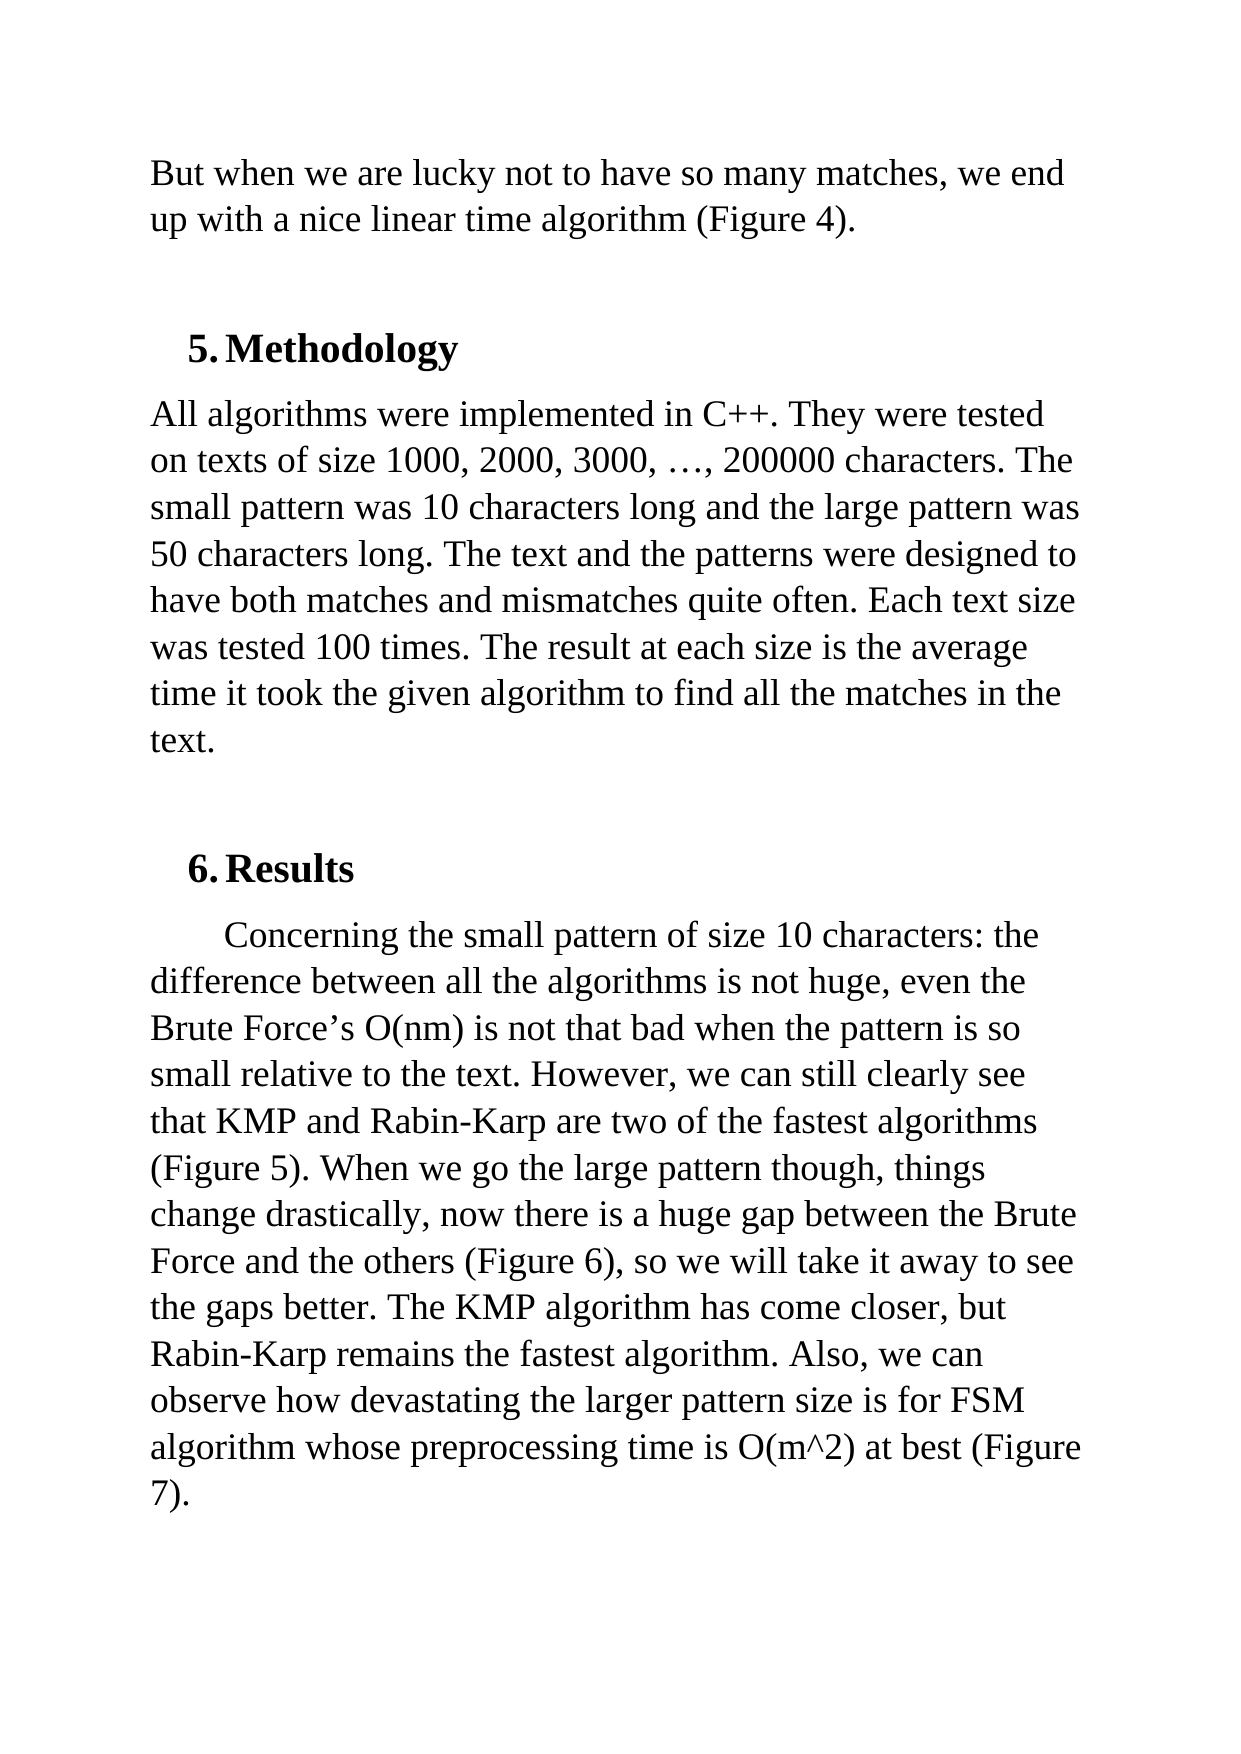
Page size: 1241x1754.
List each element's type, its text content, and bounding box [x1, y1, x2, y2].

list Methodology [187, 323, 1090, 371]
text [150, 150, 1090, 240]
list Results [187, 844, 1090, 892]
text All algorithms were implemented in C++. They were tested on texts of size 1000, 2000, 3000, …, 200000 characters. The small pattern was 10 characters long and the large pattern was 50 characters long. The text and the patterns were designed to have both matches and mismatches quite often. Each text size was tested 100 times. The result at each size is the average time it took the given algorithm to find all the matches in the text. [150, 391, 1090, 760]
text Concerning the small pattern of size 10 characters: the difference between all the algorithms is not huge, even the Brute Force’s O(nm) is not that bad when the pattern is so small relative to the text. However, we can still clearly see that KMP and Rabin-Karp are two of the fastest algorithms (Figure 5). When we go the large pattern though, things change drastically, now there is a huge gap between the Brute Force and the others (Figure 6), so we will take it away to see the gaps better. The KMP algorithm has come closer, but Rabin-Karp remains the fastest algorithm. Also, we can observe how devastating the larger pattern size is for FSM algorithm whose preprocessing time is O(m^2) at best (Figure 7). [150, 912, 1090, 1514]
